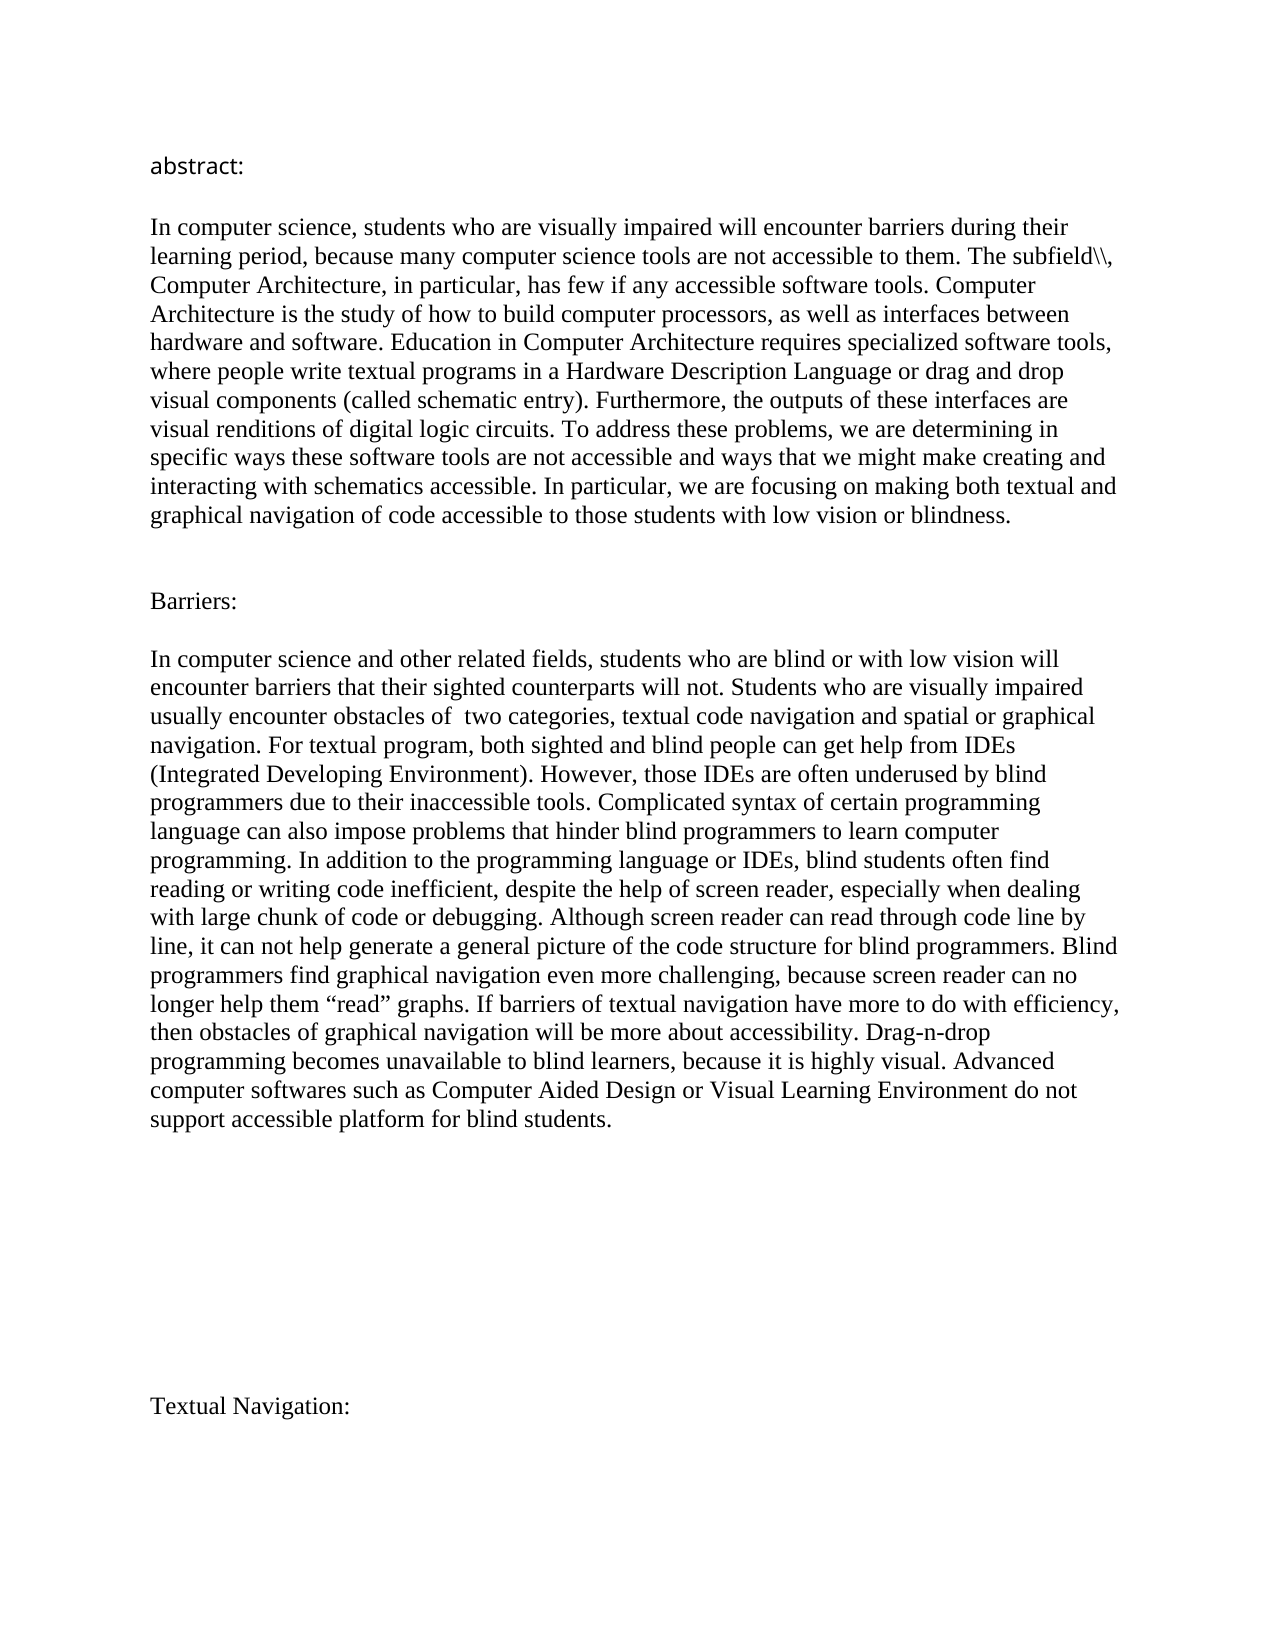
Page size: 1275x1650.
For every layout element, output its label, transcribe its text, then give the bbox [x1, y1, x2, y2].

text Barriers: [150, 586, 1125, 615]
text abstract: [150, 150, 1125, 181]
text In computer science, students who are visually impaired will encounter barriers during their learning period, because many computer science tools are not accessible to them. The subfield\\, Computer Architecture, in particular, has few if any accessible software tools. Computer Architecture is the study of how to build computer processors, as well as interfaces between hardware and software. Education in Computer Architecture requires specialized software tools, where people write textual programs in a Hardware Description Language or drag and drop visual components (called schematic entry). Furthermore, the outputs of these interfaces are visual renditions of digital logic circuits. To address these problems, we are determining in specific ways these software tools are not accessible and ways that we might make creating and interacting with schematics accessible. In particular, we are focusing on making both textual and graphical navigation of code accessible to those students with low vision or blindness. [150, 212, 1125, 529]
text In computer science and other related fields, students who are blind or with low vision will encounter barriers that their sighted counterparts will not. Students who are visually impaired usually encounter obstacles of two categories, textual code navigation and spatial or graphical navigation. For textual program, both sighted and blind people can get help from IDEs (Integrated Developing Environment). However, those IDEs are often underused by blind programmers due to their inaccessible tools. Complicated syntax of certain programming language can also impose problems that hinder blind programmers to learn computer programming. In addition to the programming language or IDEs, blind students often find reading or writing code inefficient, despite the help of screen reader, especially when dealing with large chunk of code or debugging. Although screen reader can read through code line by line, it can not help generate a general picture of the code structure for blind programmers. Blind programmers find graphical navigation even more challenging, because screen reader can no longer help them “read” graphs. If barriers of textual navigation have more to do with efficiency, then obstacles of graphical navigation will be more about accessibility. Drag-n-drop programming becomes unavailable to blind learners, because it is highly visual. Advanced computer softwares such as Computer Aided Design or Visual Learning Environment do not support accessible platform for blind students. [150, 644, 1125, 1132]
text Textual Navigation: [150, 1391, 1125, 1420]
